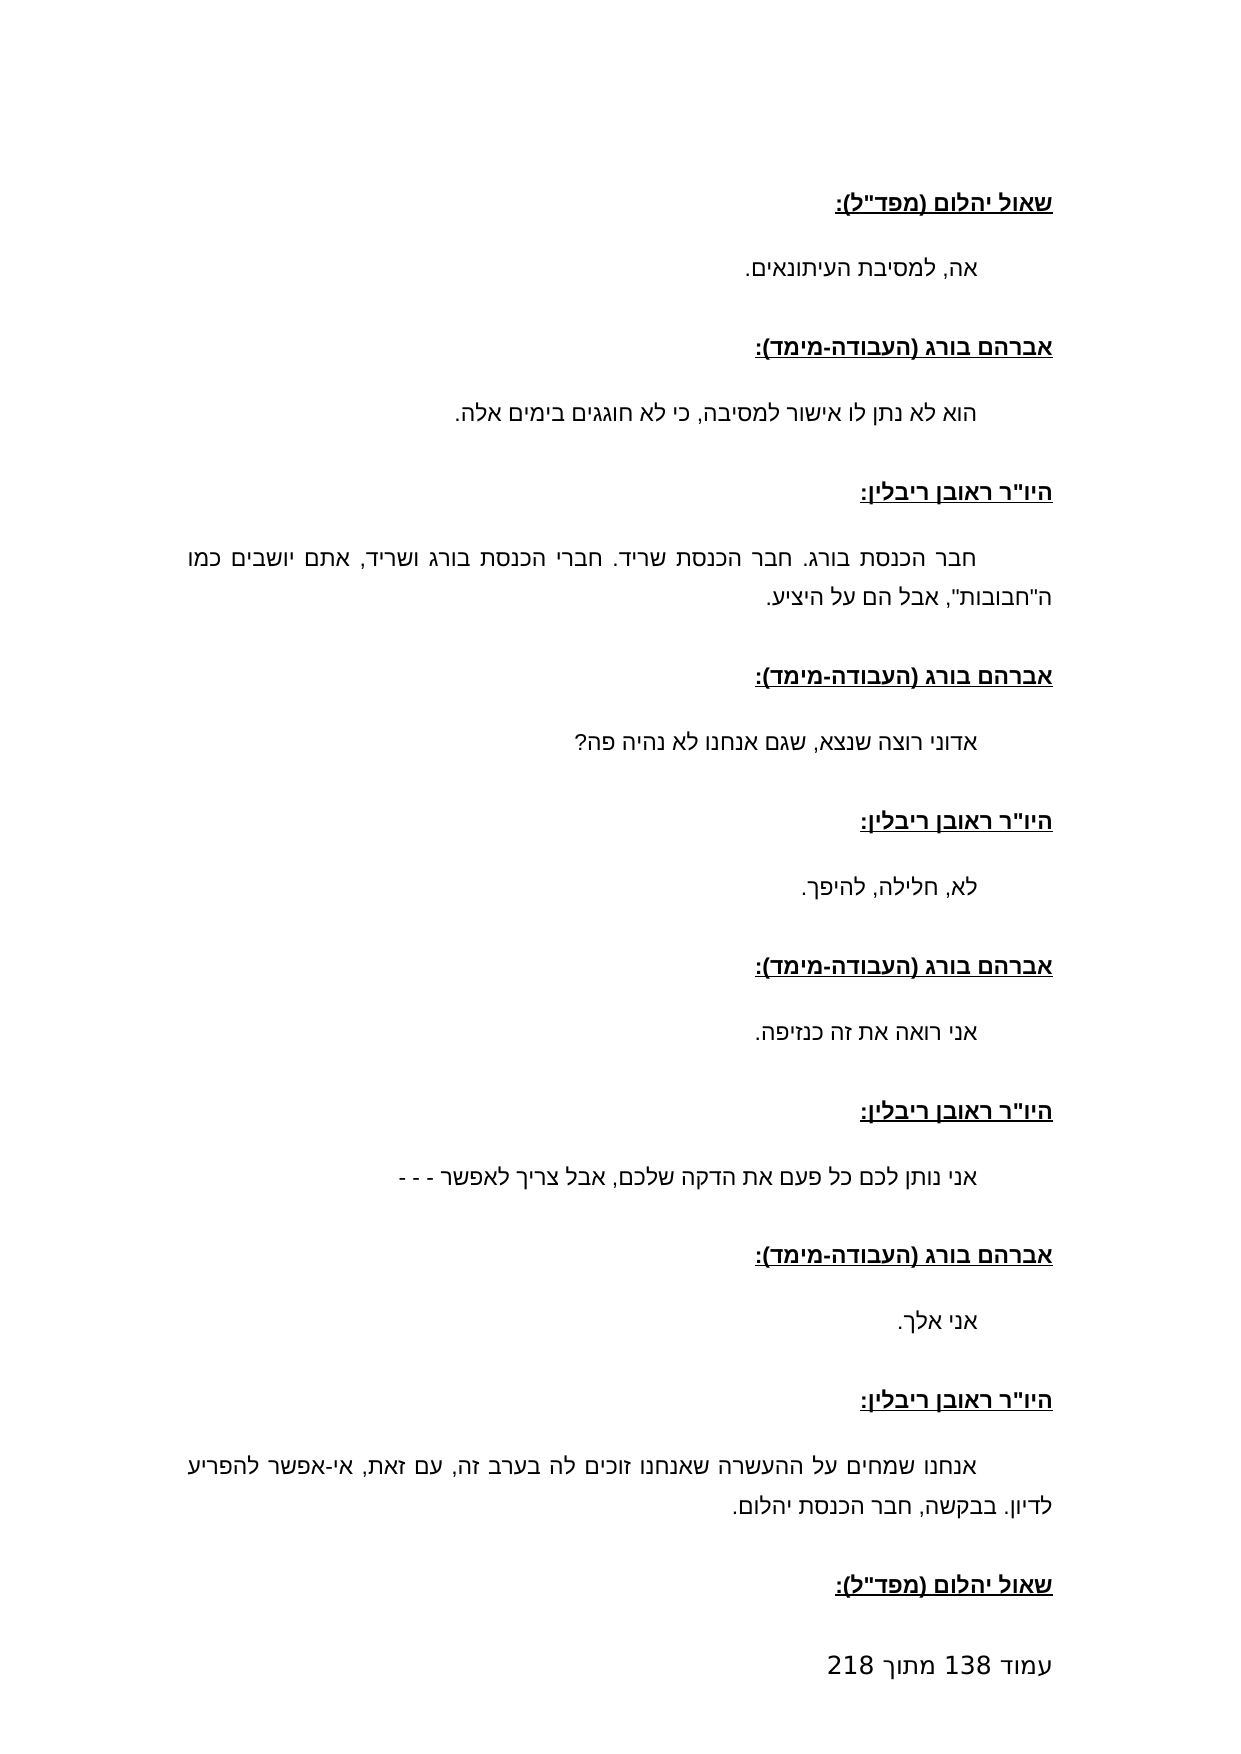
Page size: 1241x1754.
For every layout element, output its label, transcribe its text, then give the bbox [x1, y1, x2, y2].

text אברהם בורג (העבודה-מימד): [187, 334, 1053, 361]
text היו"ר ראובן ריבלין: [187, 808, 1053, 834]
text אברהם בורג (העבודה-מימד): [187, 1242, 1053, 1269]
text היו"ר ראובן ריבלין: [187, 1387, 1053, 1414]
text לא, חלילה, להיפך. [187, 874, 1053, 900]
text שאול יהלום (מפד"ל): [187, 1572, 1053, 1598]
text היו"ר ראובן ריבלין: [187, 479, 1053, 505]
text אברהם בורג (העבודה-מימד): [187, 953, 1053, 979]
text הוא לא נתן לו אישור למסיבה, כי לא חוגגים בימים אלה. [187, 400, 1053, 426]
text אני רואה את זה כנזיפה. [187, 1019, 1053, 1045]
text שאול יהלום (מפד"ל): [187, 189, 1053, 216]
text אה, למסיבת העיתונאים. [187, 255, 1053, 282]
text אברהם בורג (העבודה-מימד): [187, 663, 1053, 690]
text חבר הכנסת בורג. חבר הכנסת שריד. חברי הכנסת בורג ושריד, אתם יושבים כמו ה"חבובות", אבל הם על היציע. [187, 545, 1053, 611]
text אני אלך. [187, 1308, 1053, 1335]
text אנחנו שמחים על ההעשרה שאנחנו זוכים לה בערב זה, עם זאת, אי-אפשר להפריע לדיון. בבקשה, חבר הכנסת יהלום. [187, 1453, 1053, 1519]
text היו"ר ראובן ריבלין: [187, 1098, 1053, 1124]
text אני נותן לכם כל פעם את הדקה שלכם, אבל צריך לאפשר - - - [187, 1163, 1053, 1190]
text אדוני רוצה שנצא, שגם אנחנו לא נהיה פה? [187, 729, 1053, 756]
